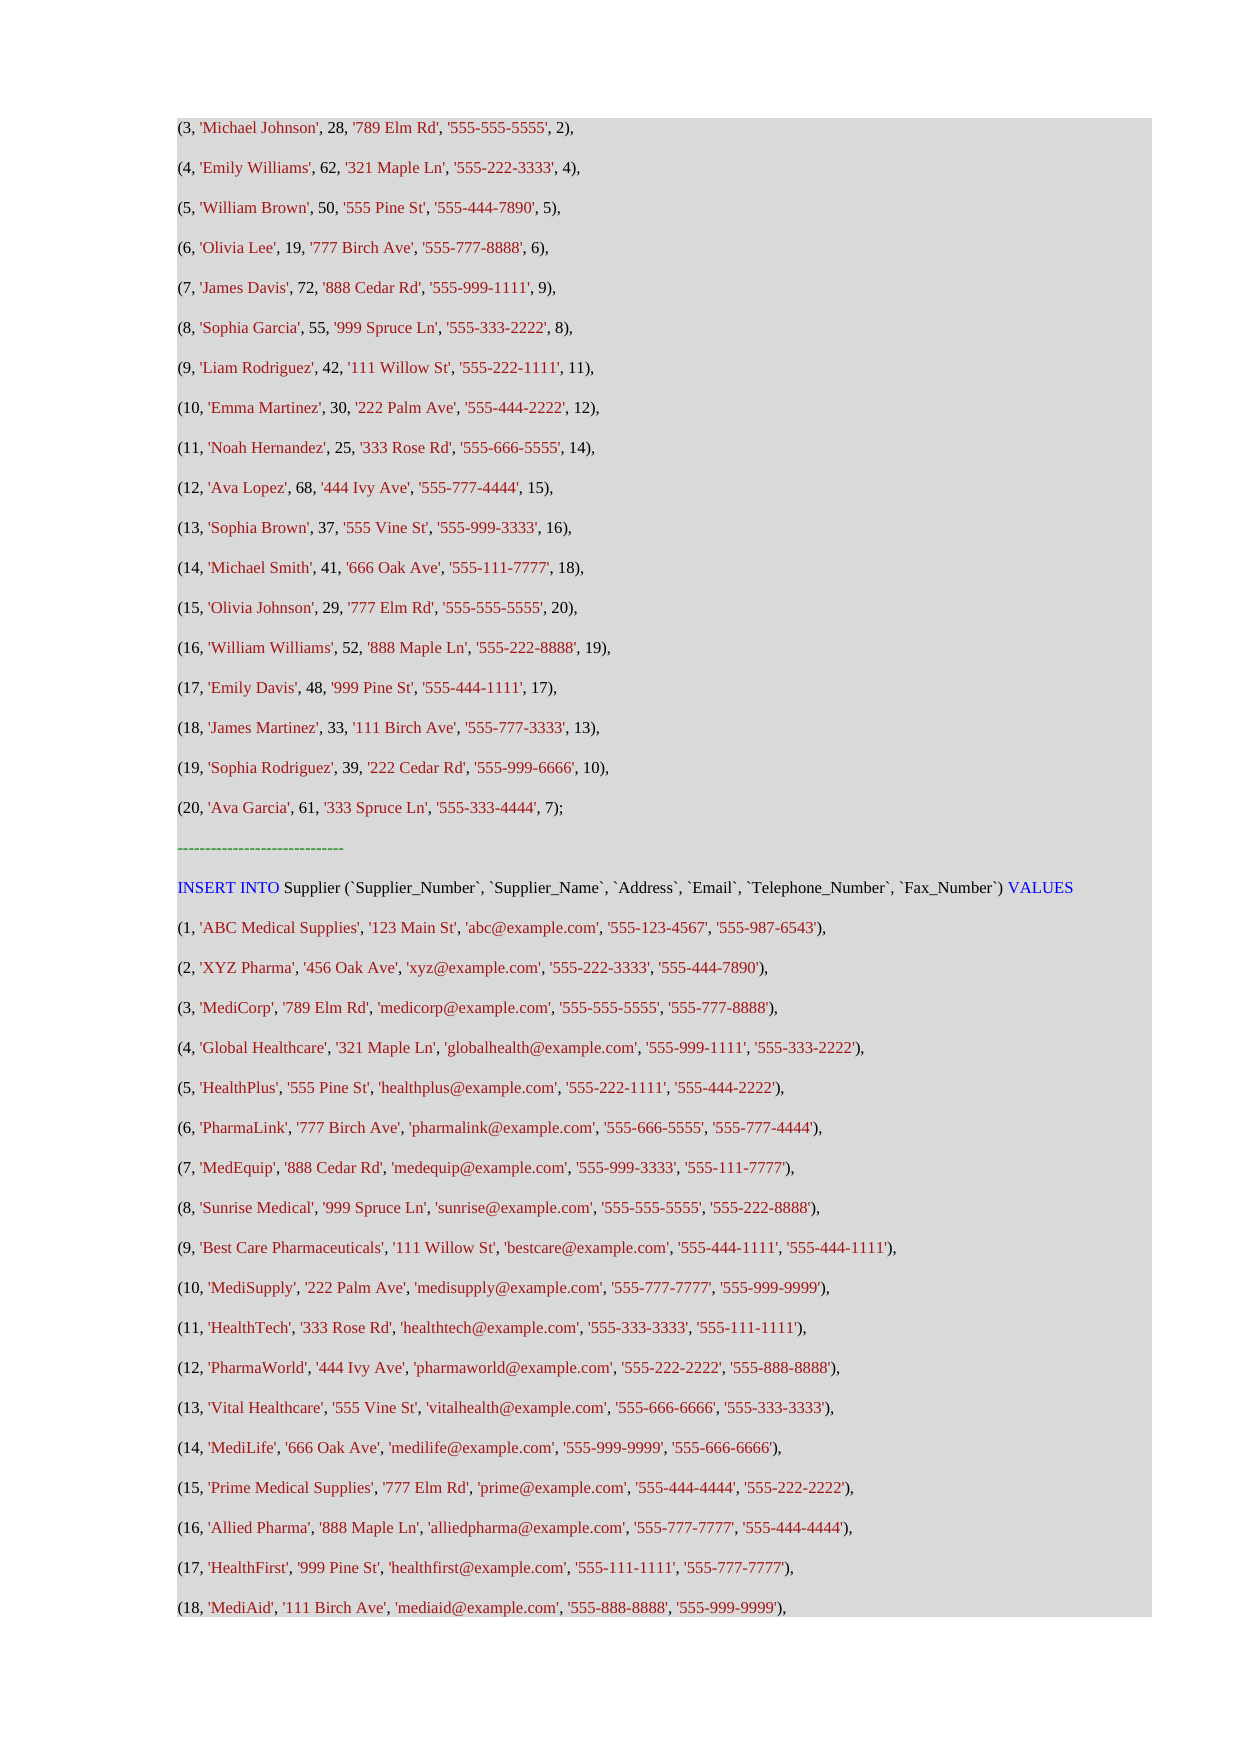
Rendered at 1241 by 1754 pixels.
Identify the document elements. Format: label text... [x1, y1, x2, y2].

text (15, 'Prime Medical Supplies', '777 Elm Rd', 'prime@example.com', '555-444-4444', '555-222-2222'), [177, 1478, 1152, 1497]
text (16, 'William Williams', 52, '888 Maple Ln', '555-222-8888', 19), [177, 638, 1152, 657]
text (17, 'Emily Davis', 48, '999 Pine St', '555-444-1111', 17), [177, 678, 1152, 697]
text (9, 'Liam Rodriguez', 42, '111 Willow St', '555-222-1111', 11), [177, 358, 1152, 377]
text (16, 'Allied Pharma', '888 Maple Ln', 'alliedpharma@example.com', '555-777-7777', '555-444-4444'), [177, 1518, 1152, 1537]
text (14, 'MediLife', '666 Oak Ave', 'medilife@example.com', '555-999-9999', '555-666-6666'), [177, 1438, 1152, 1457]
text (2, 'XYZ Pharma', '456 Oak Ave', 'xyz@example.com', '555-222-3333', '555-444-7890'), [177, 958, 1152, 977]
text (5, 'HealthPlus', '555 Pine St', 'healthplus@example.com', '555-222-1111', '555-444-2222'), [177, 1078, 1152, 1097]
text (15, 'Olivia Johnson', 29, '777 Elm Rd', '555-555-5555', 20), [177, 598, 1152, 617]
text (17, 'HealthFirst', '999 Pine St', 'healthfirst@example.com', '555-111-1111', '555-777-7777'), [177, 1558, 1152, 1577]
text (4, 'Emily Williams', 62, '321 Maple Ln', '555-222-3333', 4), [177, 158, 1152, 177]
text (11, 'HealthTech', '333 Rose Rd', 'healthtech@example.com', '555-333-3333', '555-111-1111'), [177, 1318, 1152, 1337]
text (7, 'James Davis', 72, '888 Cedar Rd', '555-999-1111', 9), [177, 278, 1152, 297]
text (10, 'Emma Martinez', 30, '222 Palm Ave', '555-444-2222', 12), [177, 398, 1152, 417]
text (12, 'PharmaWorld', '444 Ivy Ave', 'pharmaworld@example.com', '555-222-2222', '555-888-8888'), [177, 1358, 1152, 1377]
text (6, 'Olivia Lee', 19, '777 Birch Ave', '555-777-8888', 6), [177, 238, 1152, 257]
text (14, 'Michael Smith', 41, '666 Oak Ave', '555-111-7777', 18), [177, 558, 1152, 577]
text (11, 'Noah Hernandez', 25, '333 Rose Rd', '555-666-5555', 14), [177, 438, 1152, 457]
text (8, 'Sunrise Medical', '999 Spruce Ln', 'sunrise@example.com', '555-555-5555', '555-222-8888'), [177, 1198, 1152, 1217]
text (13, 'Vital Healthcare', '555 Vine St', 'vitalhealth@example.com', '555-666-6666', '555-333-3333'), [177, 1398, 1152, 1417]
text (12, 'Ava Lopez', 68, '444 Ivy Ave', '555-777-4444', 15), [177, 478, 1152, 497]
text (10, 'MediSupply', '222 Palm Ave', 'medisupply@example.com', '555-777-7777', '555-999-9999'), [177, 1278, 1152, 1297]
text (9, 'Best Care Pharmaceuticals', '111 Willow St', 'bestcare@example.com', '555-444-1111', '555-444-1111'), [177, 1238, 1152, 1257]
text (20, 'Ava Garcia', 61, '333 Spruce Ln', '555-333-4444', 7); [177, 798, 1152, 817]
text (19, 'Sophia Rodriguez', 39, '222 Cedar Rd', '555-999-6666', 10), [177, 758, 1152, 777]
text (8, 'Sophia Garcia', 55, '999 Spruce Ln', '555-333-2222', 8), [177, 318, 1152, 337]
text (5, 'William Brown', 50, '555 Pine St', '555-444-7890', 5), [177, 198, 1152, 217]
text INSERT INTO Supplier (`Supplier_Number`, `Supplier_Name`, `Address`, `Email`, `Telephone_Number`, `Fax_Number`) VALUES [177, 878, 1152, 897]
text (13, 'Sophia Brown', 37, '555 Vine St', '555-999-3333', 16), [177, 518, 1152, 537]
text (4, 'Global Healthcare', '321 Maple Ln', 'globalhealth@example.com', '555-999-1111', '555-333-2222'), [177, 1038, 1152, 1057]
text (1, 'ABC Medical Supplies', '123 Main St', 'abc@example.com', '555-123-4567', '555-987-6543'), [177, 918, 1152, 937]
text (7, 'MedEquip', '888 Cedar Rd', 'medequip@example.com', '555-999-3333', '555-111-7777'), [177, 1158, 1152, 1177]
text (18, 'James Martinez', 33, '111 Birch Ave', '555-777-3333', 13), [177, 718, 1152, 737]
text (18, 'MediAid', '111 Birch Ave', 'mediaid@example.com', '555-888-8888', '555-999-9999'), [177, 1598, 1152, 1617]
text (6, 'PharmaLink', '777 Birch Ave', 'pharmalink@example.com', '555-666-5555', '555-777-4444'), [177, 1118, 1152, 1137]
text (3, 'Michael Johnson', 28, '789 Elm Rd', '555-555-5555', 2), [177, 118, 1152, 137]
text ------------------------------ [177, 838, 1152, 857]
text (3, 'MediCorp', '789 Elm Rd', 'medicorp@example.com', '555-555-5555', '555-777-8888'), [177, 998, 1152, 1017]
